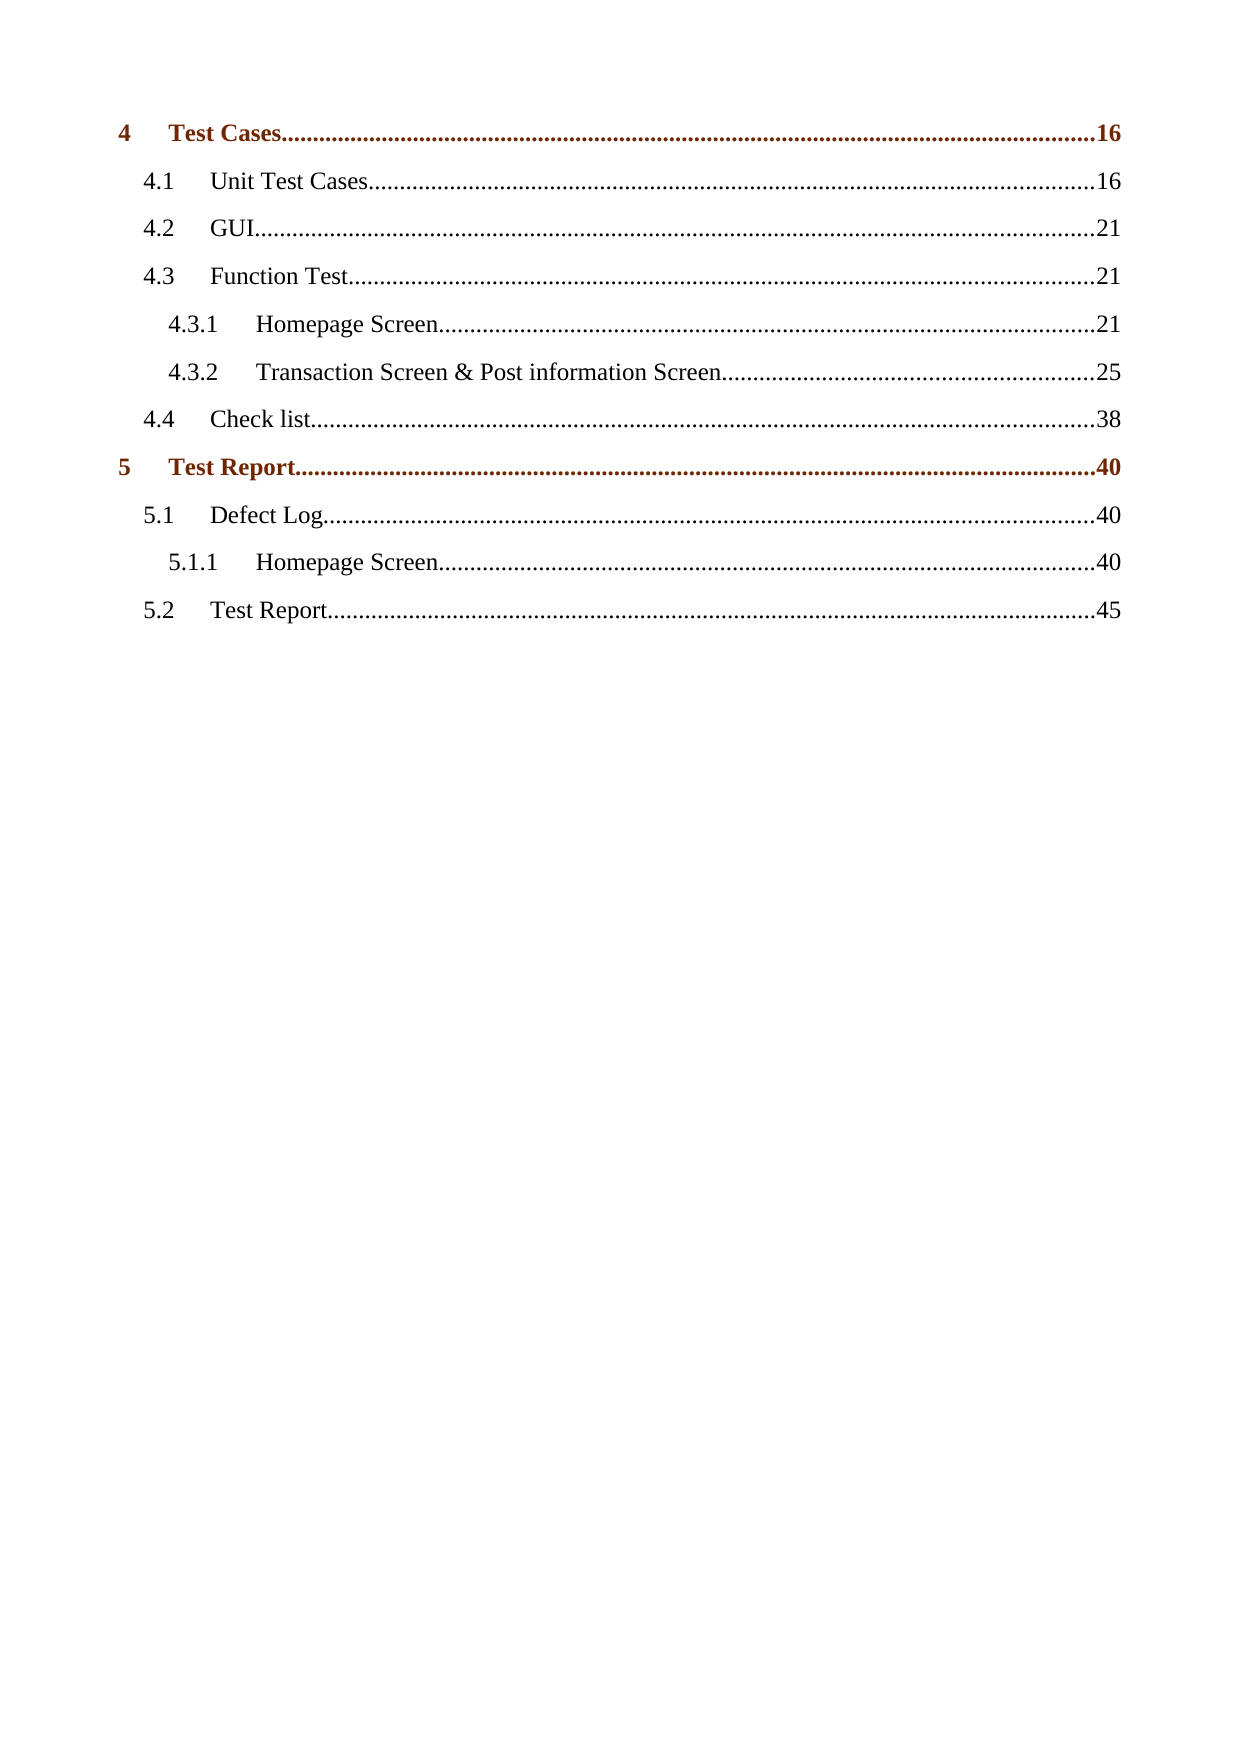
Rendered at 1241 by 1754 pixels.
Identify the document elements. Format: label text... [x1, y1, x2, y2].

text 4.3.1 Homepage Screen 21 [168, 309, 1122, 338]
text 5.1.1 Homepage Screen 40 [168, 547, 1122, 576]
text 4.4 Check list 38 [143, 404, 1122, 433]
text 4.3.2 Transaction Screen & Post information Screen 25 [168, 357, 1122, 385]
text 4.2 GUI 21 [143, 213, 1122, 242]
text 5.1 Defect Log 40 [143, 500, 1122, 528]
text 5.2 Test Report 45 [143, 595, 1122, 624]
text 4.1 Unit Test Cases 16 [143, 166, 1122, 194]
text 4.3 Function Test 21 [143, 261, 1122, 290]
text 4 Test Cases 16 [118, 118, 1122, 147]
text 5 Test Report 40 [118, 452, 1122, 481]
